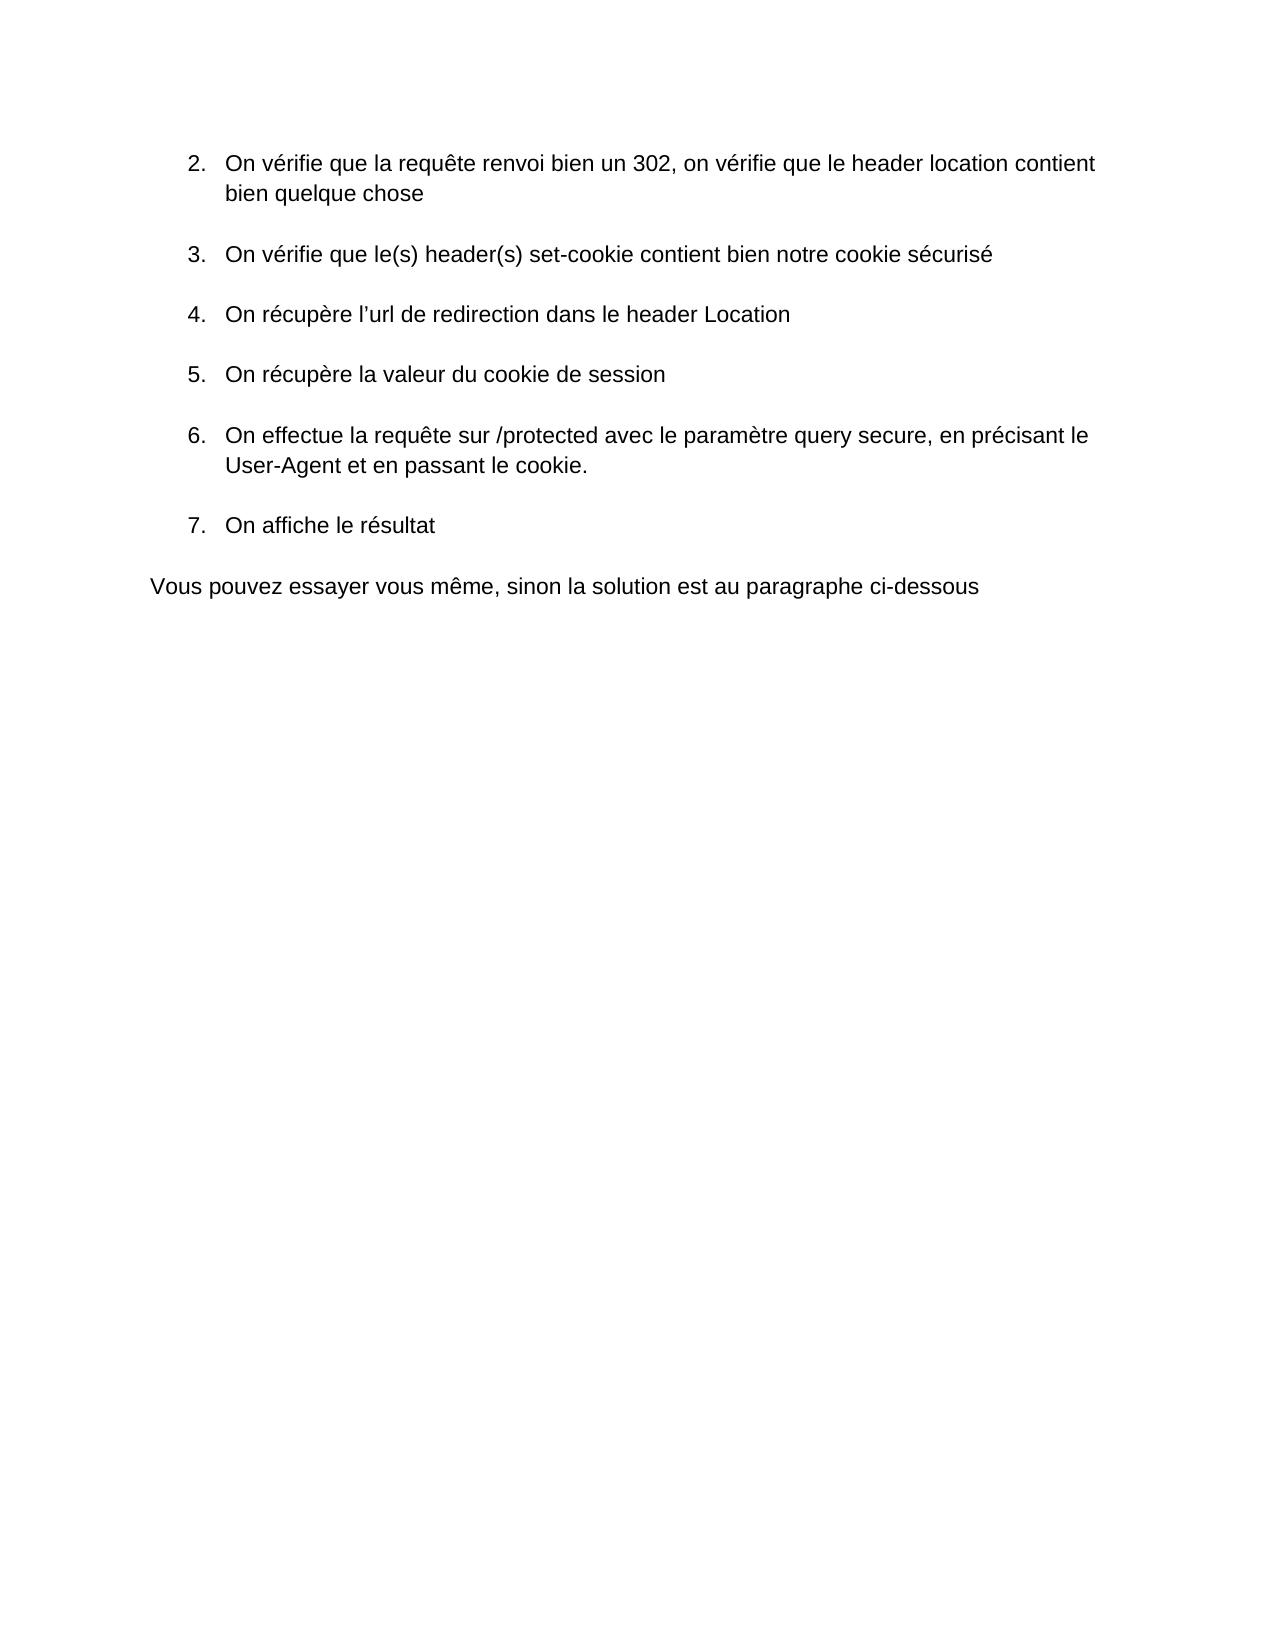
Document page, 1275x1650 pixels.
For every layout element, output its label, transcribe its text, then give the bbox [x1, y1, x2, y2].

list On effectue la requête sur /protected avec le paramètre query secure, en précisant le User-Agent et en passant le cookie. [187, 422, 1125, 509]
text Vous pouvez essayer vous même, sinon la solution est au paragraphe ci-dessous [150, 573, 1125, 599]
list On récupère l’url de redirection dans le header Location [187, 301, 1125, 358]
list On vérifie que la requête renvoi bien un 302, on vérifie que le header location contient bien quelque chose [187, 150, 1125, 237]
list On affiche le résultat [187, 512, 1125, 539]
list On récupère la valeur du cookie de session [187, 361, 1125, 418]
list On vérifie que le(s) header(s) set-cookie contient bien notre cookie sécurisé [187, 241, 1125, 297]
